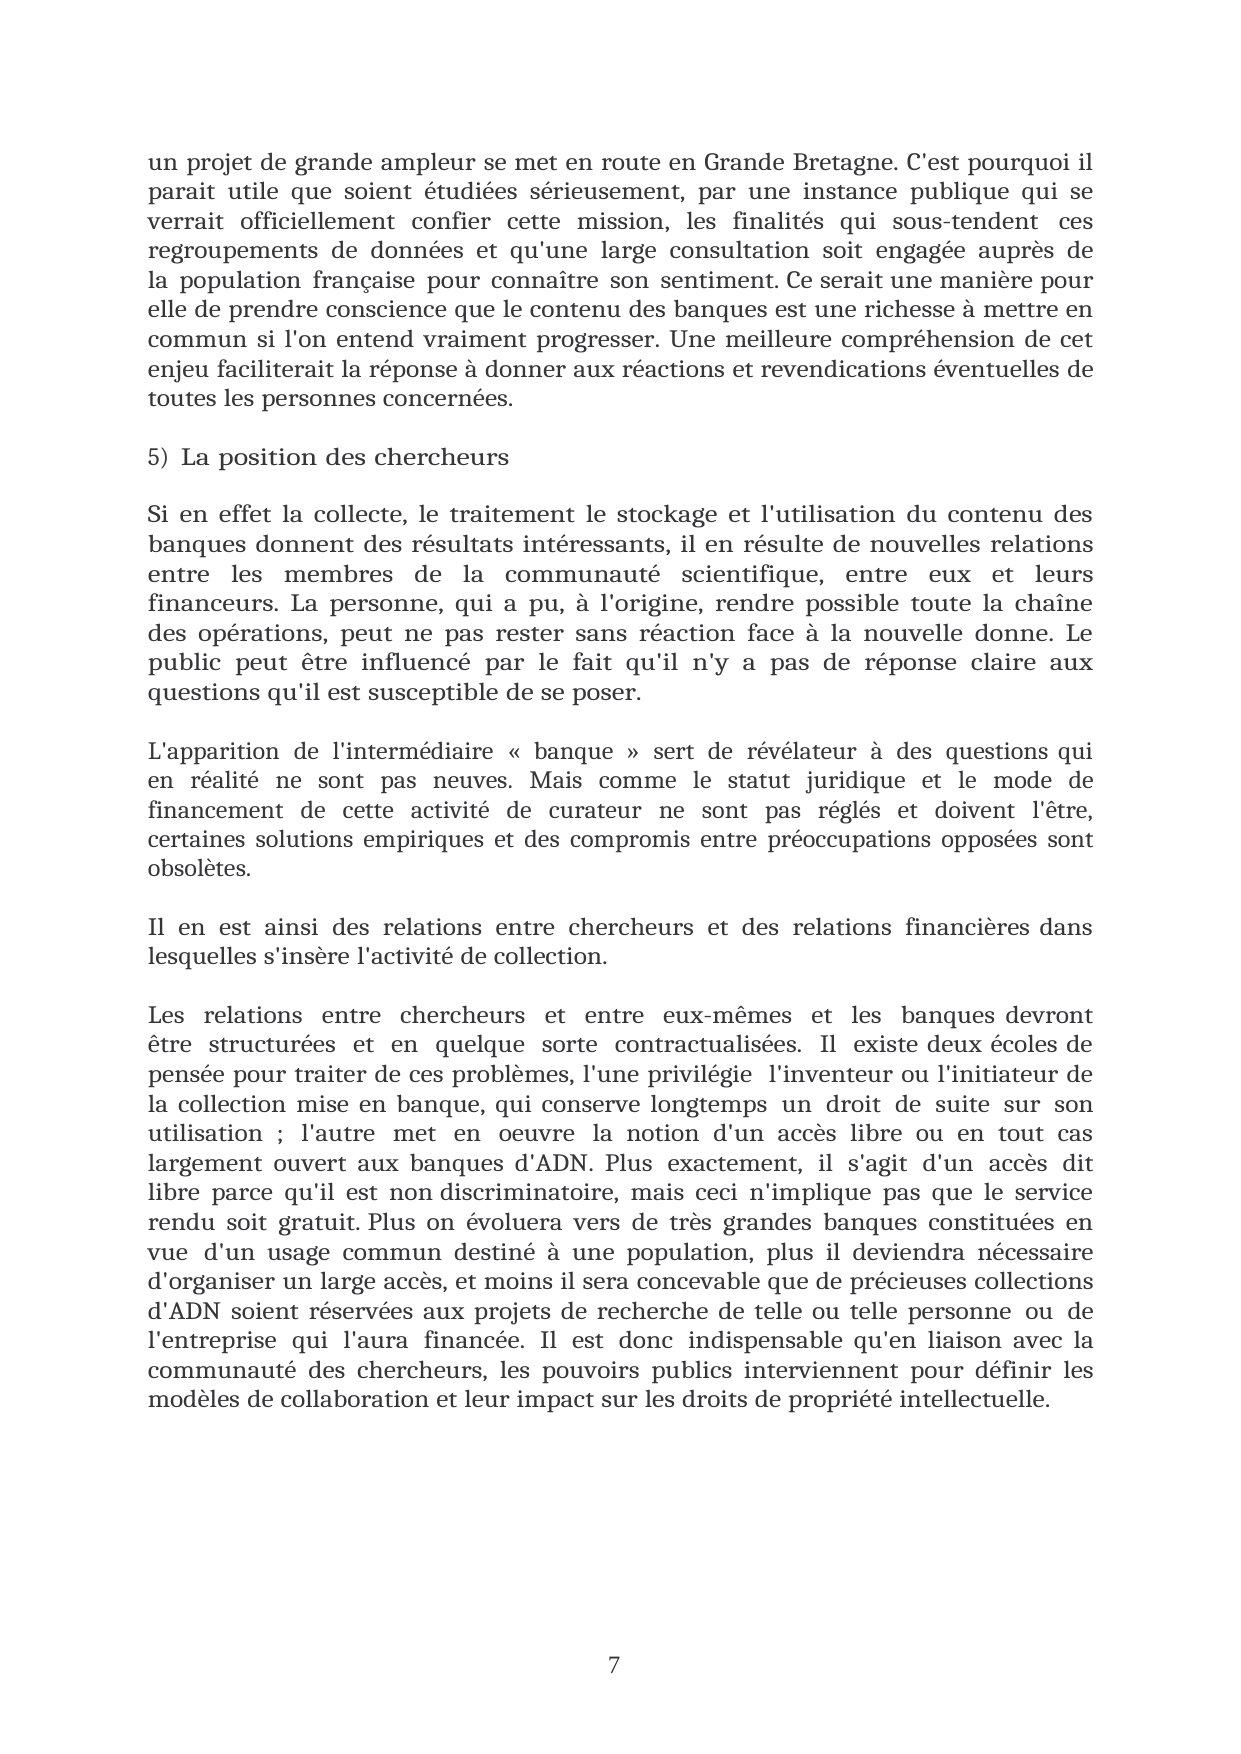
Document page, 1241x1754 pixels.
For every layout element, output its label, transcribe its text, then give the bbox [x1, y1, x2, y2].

text un projet de grande ampleur se met en route en Grande Bretagne. C'est pourquoi il parait utile que soient étudiées sérieusement, par une instance publique qui se verrait officiellement confier cette mission, les finalités qui sous-tendent ces regroupements de données et qu'une large consultation soit engagée auprès de la population française pour connaître son sentiment. Ce serait une manière pour elle de prendre conscience que le contenu des banques est une richesse à mettre en commun si l'on entend vraiment progresser. Une meilleure compréhension de cet enjeu faciliterait la réponse à donner aux réactions et revendications éventuelles de toutes les personnes concernées. [148, 147, 1093, 413]
text Si en effet la collecte, le traitement le stockage et l'utilisation du contenu des banques donnent des résultats intéressants, il en résulte de nouvelles relations entre les membres de la communauté scientifique, entre eux et leurs financeurs. La personne, qui a pu, à l'origine, rendre possible toute la chaîne des opérations, peut ne pas rester sans réaction face à la nouvelle donne. Le public peut être influencé par le fait qu'il n'y a pas de réponse claire aux questions qu'il est susceptible de se poser. [148, 500, 1093, 707]
list La position des chercheurs [148, 442, 1107, 472]
text Il en est ainsi des relations entre chercheurs et des relations financières dans lesquelles s'insère l'activité de collection. [148, 912, 1093, 971]
text L'apparition de l'intermédiaire « banque » sert de révélateur à des questions qui en réalité ne sont pas neuves. Mais comme le statut juridique et le mode de financement de cette activité de curateur ne sont pas réglés et doivent l'être, certaines solutions empiriques et des compromis entre préoccupations opposées sont obsolètes. [148, 736, 1093, 883]
text Les relations entre chercheurs et entre eux-mêmes et les banques devront être structurées et en quelque sorte contractualisées. Il existe deux écoles de pensée pour traiter de ces problèmes, l'une privilégie l'inventeur ou l'initiateur de la collection mise en banque, qui conserve longtemps un droit de suite sur son utilisation ; l'autre met en oeuvre la notion d'un accès libre ou en tout cas largement ouvert aux banques d'ADN. Plus exactement, il s'agit d'un accès dit libre parce qu'il est non discriminatoire, mais ceci n'implique pas que le service rendu soit gratuit. Plus on évoluera vers de très grandes banques constituées en vue d'un usage commun destiné à une population, plus il deviendra nécessaire d'organiser un large accès, et moins il sera concevable que de précieuses collections d'ADN soient réservées aux projets de recherche de telle ou telle personne ou de l'entreprise qui l'aura financée. Il est donc indispensable qu'en liaison avec la communauté des chercheurs, les pouvoirs publics interviennent pour définir les modèles de collaboration et leur impact sur les droits de propriété intellectuelle. [148, 1000, 1093, 1414]
